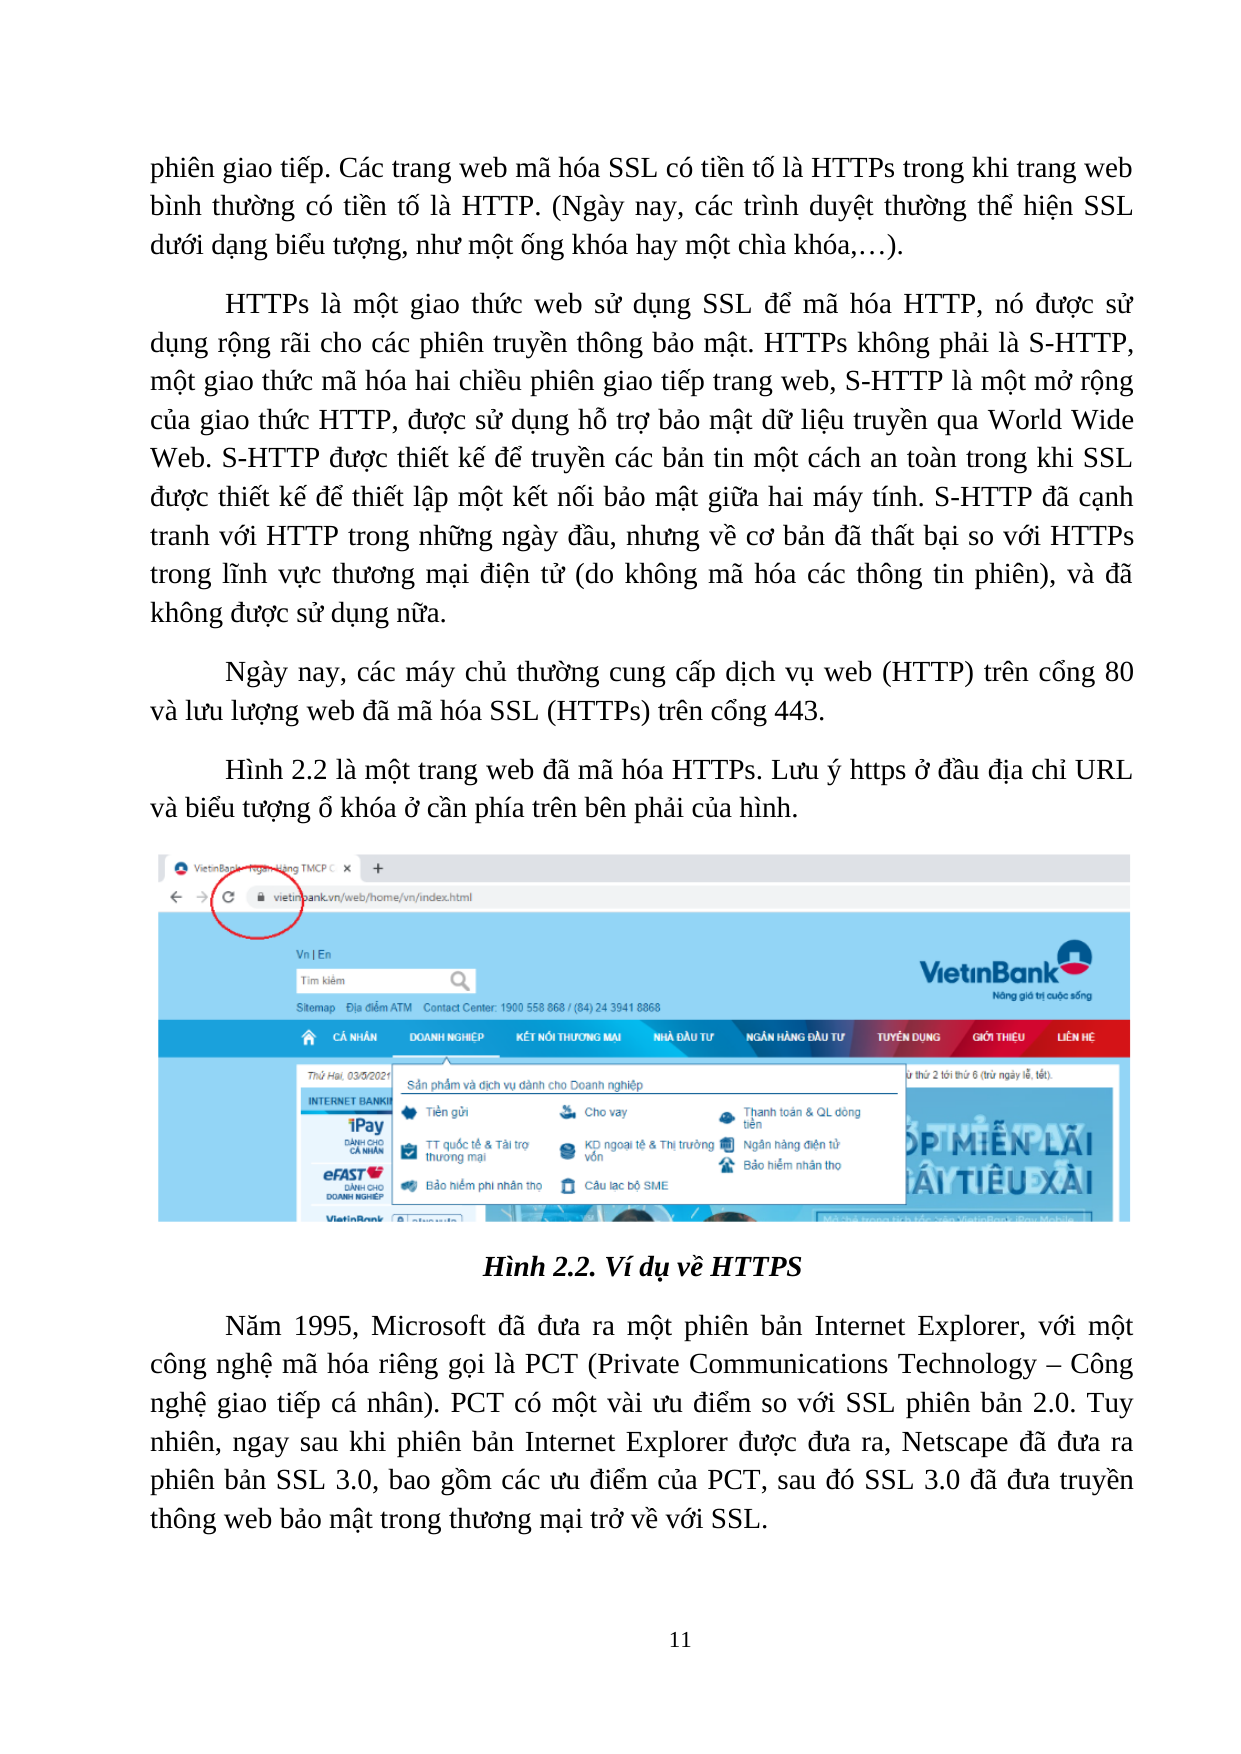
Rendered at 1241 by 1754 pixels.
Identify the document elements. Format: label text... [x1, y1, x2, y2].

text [150, 150, 1135, 261]
picture [155, 850, 1130, 1224]
text Hình 2.2. Ví dụ về HTTPS [150, 1249, 1135, 1282]
text Hình 2.2 là một trang web đã mã hóa HTTPs. Lưu ý https ở đầu địa chỉ URL và biểu tượng ổ khóa ở cần phía trên bên phải của hình. [150, 752, 1135, 824]
text HTTPs là một giao thức web sử dụng SSL để mã hóa HTTP, nó được sử dụng rộng rãi cho các phiên truyền thông bảo mật. HTTPs không phải là S-HTTP, một giao thức mã hóa hai chiều phiên giao tiếp trang web, S-HTTP là một mở rộng của giao thức HTTP, được sử dụng hỗ trợ bảo mật dữ liệu truyền qua World Wide Web. S-HTTP được thiết kế để truyền các bản tin một cách an toàn trong khi SSL được thiết kế để thiết lập một kết nối bảo mật giữa hai máy tính. S-HTTP đã cạnh tranh với HTTP trong những ngày đầu, nhưng về cơ bản đã thất bại so với HTTPs trong lĩnh vực thương mại điện tử (do không mã hóa các thông tin phiên), và đã không được sử dụng nữa. [150, 286, 1135, 628]
text Ngày nay, các máy chủ thường cung cấp dịch vụ web (HTTP) trên cổng 80 và lưu lượng web đã mã hóa SSL (HTTPs) trên cổng 443. [150, 654, 1135, 726]
text Năm 1995, Microsoft đã đưa ra một phiên bản Internet Explorer, với một công nghệ mã hóa riêng gọi là PCT (Private Communications Technology – Công nghệ giao tiếp cá nhân). PCT có một vài ưu điểm so với SSL phiên bản 2.0. Tuy nhiên, ngay sau khi phiên bản Internet Explorer được đưa ra, Netscape đã đưa ra phiên bản SSL 3.0, bao gồm các ưu điểm của PCT, sau đó SSL 3.0 đã đưa truyền thông web bảo mật trong thương mại trở về với SSL. [150, 1308, 1135, 1534]
